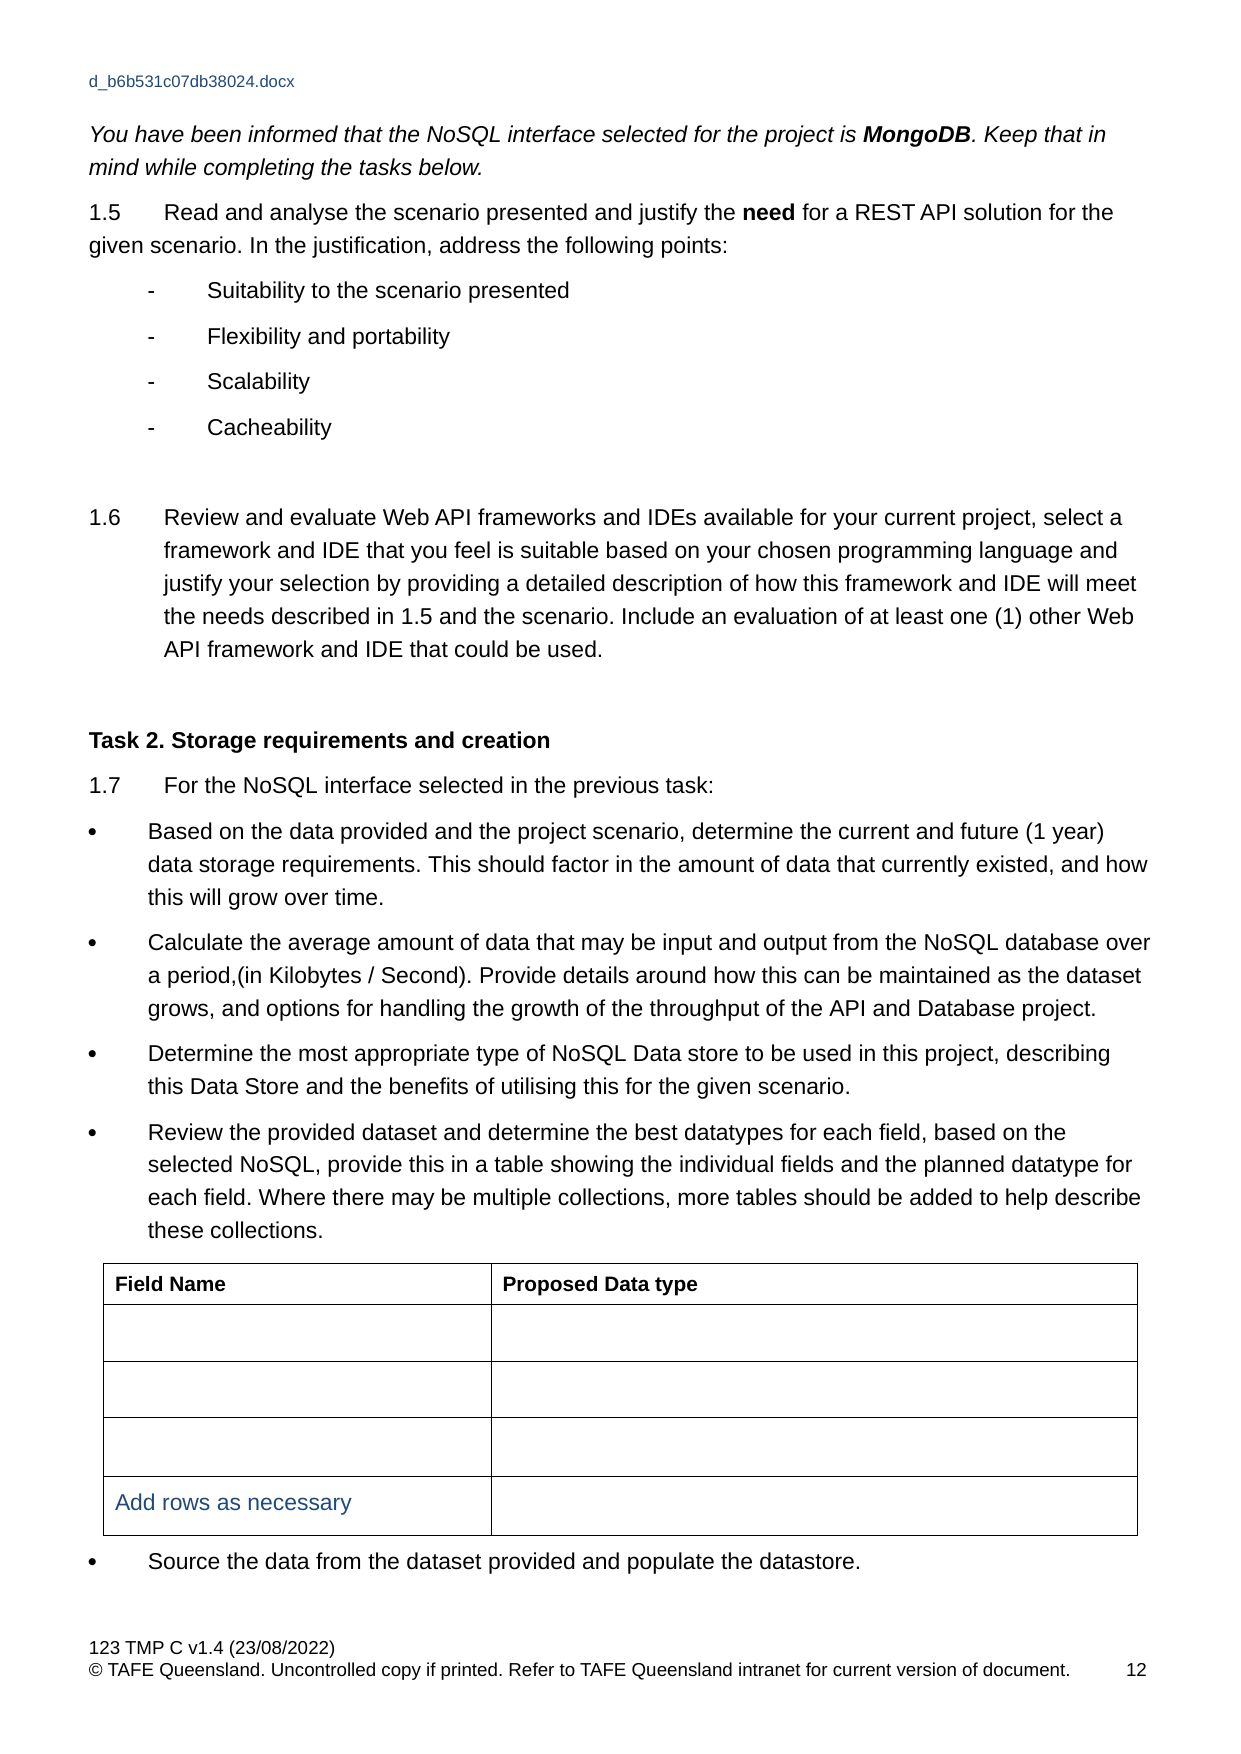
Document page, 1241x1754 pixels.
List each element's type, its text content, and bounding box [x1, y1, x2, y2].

text Flexibility and portability [148, 323, 1152, 349]
text Determine the most appropriate type of NoSQL Data store to be used in this project, describing this Data Store and the benefits of utilising this for the given scenario. [89, 1040, 1152, 1099]
table_header Proposed Data type [492, 1264, 1137, 1304]
text Source the data from the dataset provided and populate the datastore. [89, 1548, 1152, 1575]
table_cell [104, 1305, 491, 1361]
text Suitability to the scenario presented [148, 277, 1152, 304]
text Scalability [148, 368, 1152, 394]
table_cell [492, 1362, 1137, 1417]
text 1.5 Read and analyse the scenario presented and justify the need for a REST API solution for the given scenario. In the justification, address the following points: [89, 199, 1152, 258]
text Cacheability [148, 413, 1152, 440]
text Task 2. Storage requirements and creation [89, 727, 1152, 753]
table_cell [492, 1477, 1137, 1535]
text 1.7 For the NoSQL interface selected in the previous task: [89, 772, 1152, 799]
text Review the provided dataset and determine the best datatypes for each field, based on the selected NoSQL, provide this in a table showing the individual fields and the planned datatype for each field. Where there may be multiple collections, more tables should be added to help describe these collections. [89, 1118, 1152, 1244]
table_header Field Name [104, 1264, 491, 1304]
table_cell [492, 1305, 1137, 1361]
table_cell [492, 1418, 1137, 1476]
text You have been informed that the NoSQL interface selected for the project is MongoDB. Keep that in mind while completing the tasks below. [89, 121, 1152, 180]
table_cell Add rows as necessary [104, 1477, 491, 1535]
table_cell [104, 1362, 491, 1417]
text Based on the data provided and the project scenario, determine the current and future (1 year) data storage requirements. This should factor in the amount of data that currently existed, and how this will grow over time. [89, 818, 1152, 910]
table_cell [104, 1418, 491, 1476]
text Calculate the average amount of data that may be input and output from the NoSQL database over a period,(in Kilobytes / Second). Provide details around how this can be maintained as the dataset grows, and options for handling the growth of the throughput of the API and Database project. [89, 929, 1152, 1021]
text 1.6 Review and evaluate Web API frameworks and IDEs available for your current project, select a framework and IDE that you feel is suitable based on your chosen programming language and justify your selection by providing a detailed description of how this framework and IDE will meet the needs described in 1.5 and the scenario. Include an evaluation of at least one (1) other Web API framework and IDE that could be used. [89, 504, 1152, 662]
